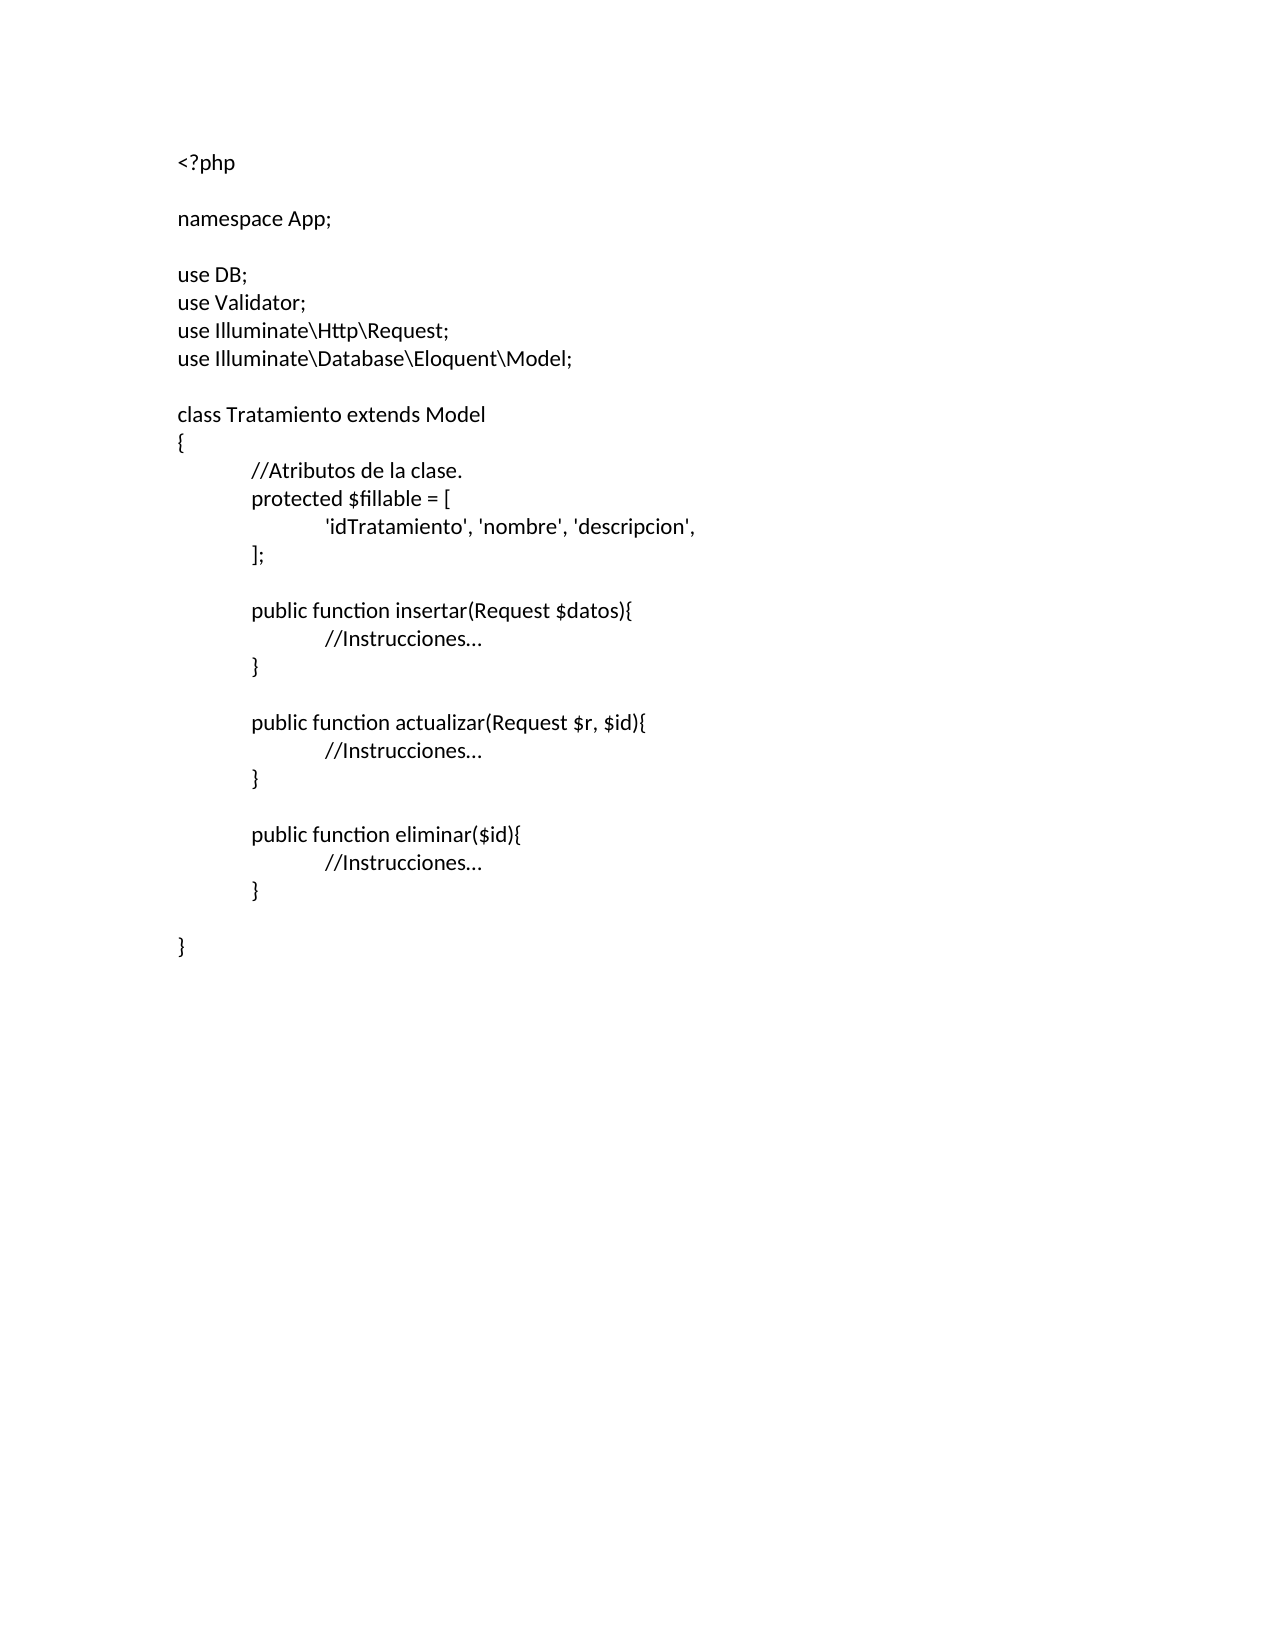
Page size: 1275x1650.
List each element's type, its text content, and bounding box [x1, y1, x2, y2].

text protected $fillable = [ [177, 484, 1098, 512]
text //Instrucciones… [251, 848, 1098, 876]
text public function eliminar($id){ [251, 820, 1098, 848]
text public function insertar(Request $datos){ [251, 596, 1098, 624]
text } [177, 932, 1098, 960]
text use Illuminate\Http\Request; [177, 316, 1098, 344]
text } [251, 764, 1098, 792]
text use DB; [177, 260, 1098, 288]
text use Illuminate\Database\Eloquent\Model; [177, 344, 1098, 372]
text //Instrucciones… [251, 624, 1098, 652]
text class Tratamiento extends Model [177, 400, 1098, 428]
text } [251, 652, 1098, 680]
text //Instrucciones… [251, 736, 1098, 764]
text public function actualizar(Request $r, $id){ [251, 708, 1098, 736]
text <?php [177, 148, 1098, 176]
text namespace App; [177, 204, 1098, 232]
text ]; [251, 540, 1098, 568]
text { [177, 428, 1098, 456]
text use Validator; [177, 288, 1098, 316]
text 'idTratamiento', 'nombre', 'descripcion', [251, 512, 1098, 540]
text } [177, 876, 1098, 904]
text //Atributos de la clase. [251, 456, 1098, 484]
